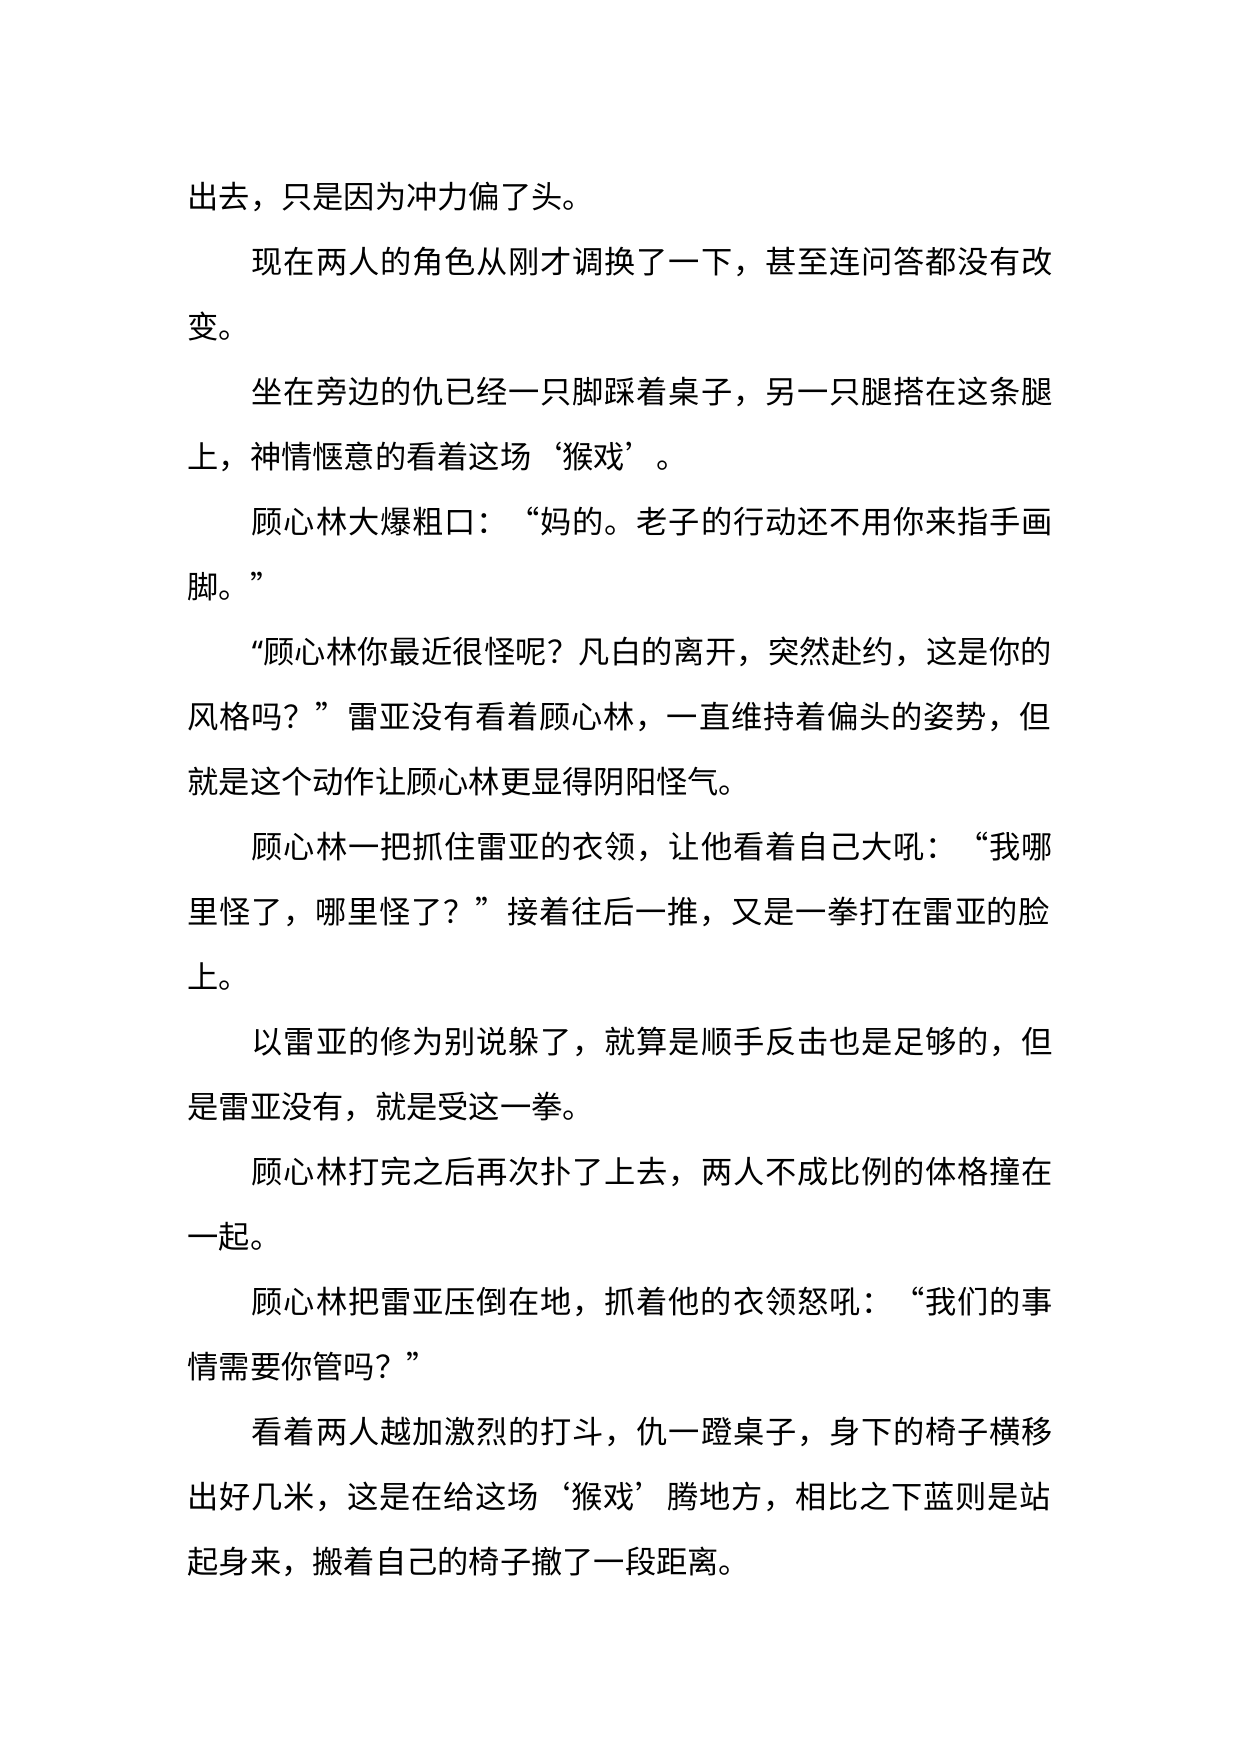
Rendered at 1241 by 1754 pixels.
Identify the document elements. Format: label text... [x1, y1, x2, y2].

text 顾心林把雷亚压倒在地，抓着他的衣领怒吼：“我们的事情需要你管吗？” [187, 1267, 1053, 1397]
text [187, 162, 1053, 227]
text 顾心林大爆粗口：“妈的。老子的行动还不用你来指手画脚。” [187, 487, 1053, 617]
text 以雷亚的修为别说躲了，就算是顺手反击也是足够的，但是雷亚没有，就是受这一拳。 [187, 1007, 1053, 1137]
text 坐在旁边的仇已经一只脚踩着桌子，另一只腿搭在这条腿上，神情惬意的看着这场‘猴戏’。 [187, 357, 1053, 487]
text 顾心林打完之后再次扑了上去，两人不成比例的体格撞在一起。 [187, 1137, 1053, 1267]
text 看着两人越加激烈的打斗，仇一蹬桌子，身下的椅子横移出好几米，这是在给这场‘猴戏’腾地方，相比之下蓝则是站起身来，搬着自己的椅子撤了一段距离。 [187, 1397, 1053, 1592]
text 现在两人的角色从刚才调换了一下，甚至连问答都没有改变。 [187, 227, 1053, 357]
text 顾心林一把抓住雷亚的衣领，让他看着自己大吼：“我哪里怪了，哪里怪了？”接着往后一推，又是一拳打在雷亚的脸上。 [187, 812, 1053, 1007]
text “顾心林你最近很怪呢？凡白的离开，突然赴约，这是你的风格吗？”雷亚没有看着顾心林，一直维持着偏头的姿势，但就是这个动作让顾心林更显得阴阳怪气。 [187, 617, 1053, 812]
